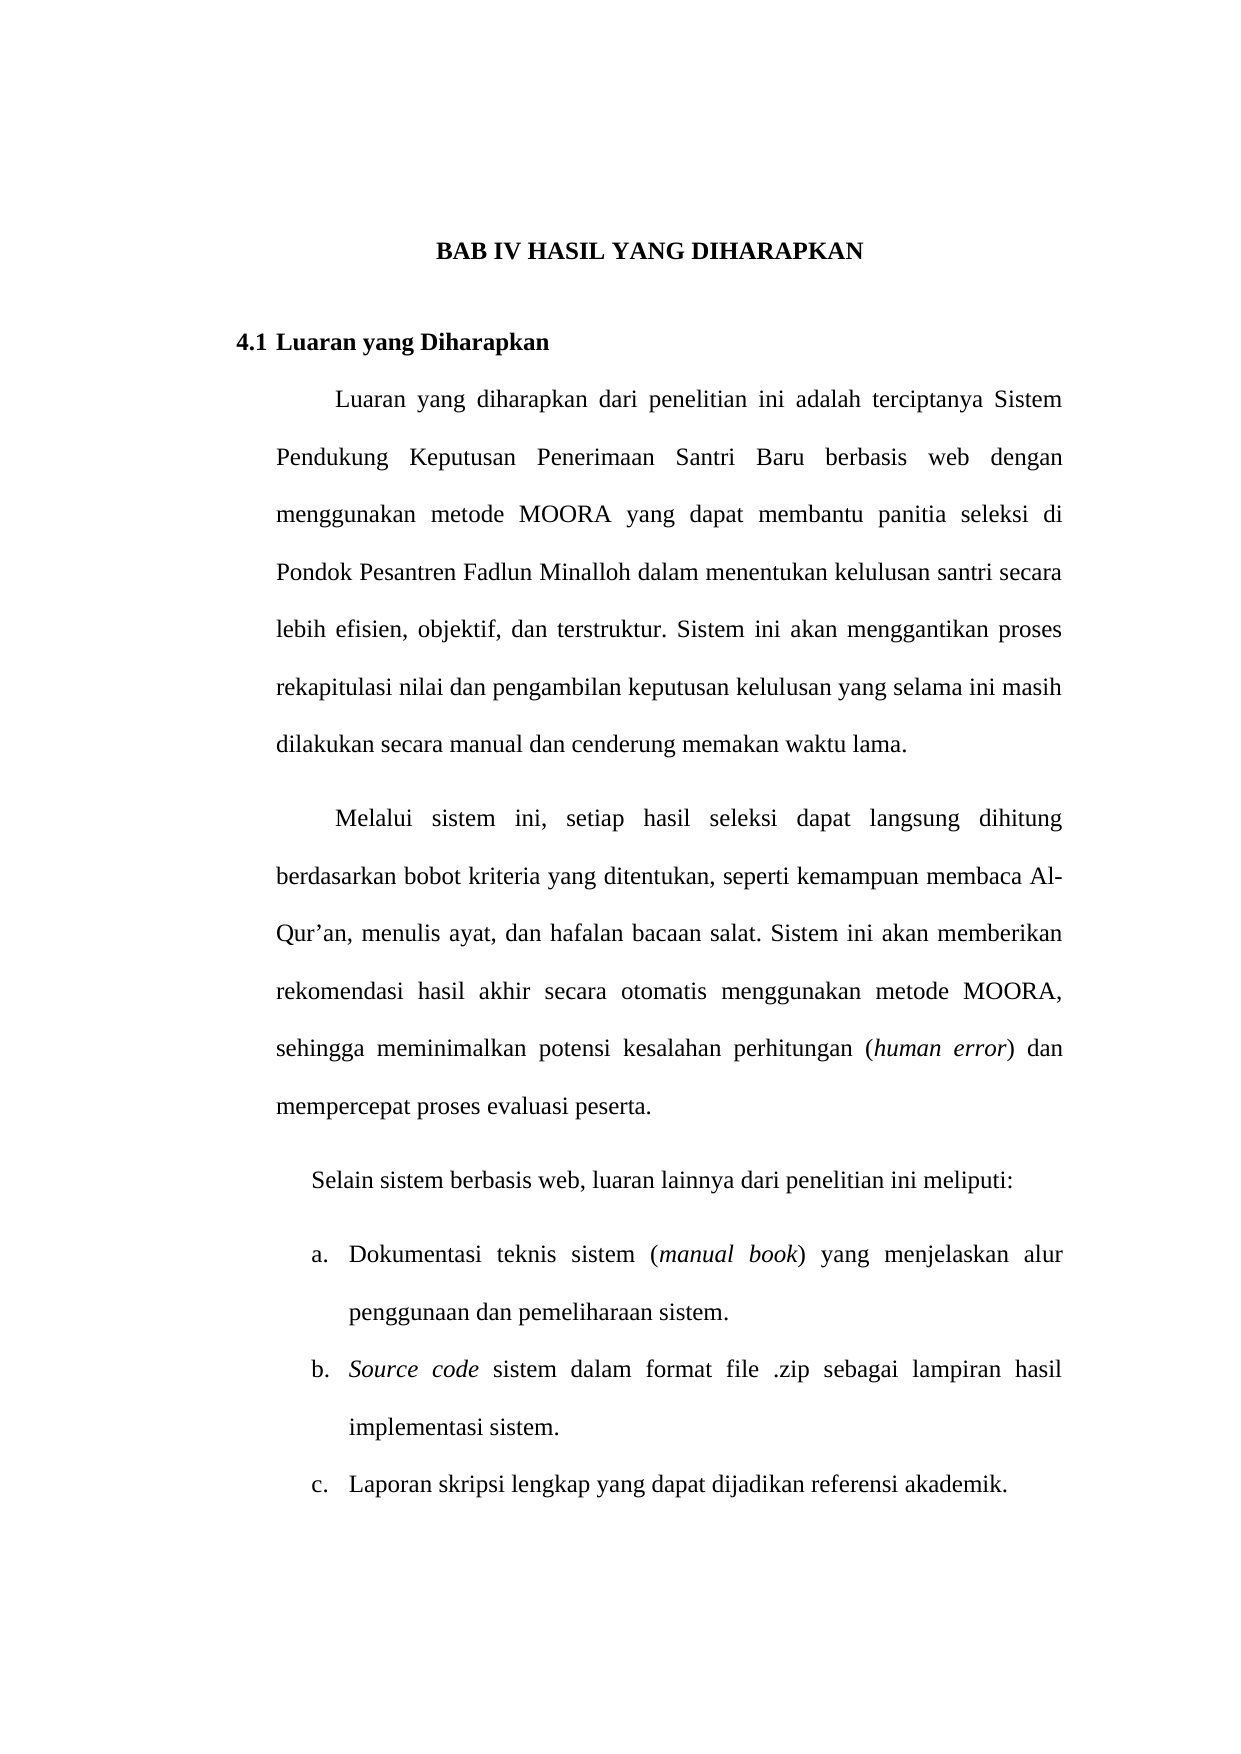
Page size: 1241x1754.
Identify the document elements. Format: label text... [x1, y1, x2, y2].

list Source code sistem dalam format file .zip sebagai lampiran hasil implementasi sistem. [311, 1354, 1063, 1440]
text Luaran yang diharapkan dari penelitian ini adalah terciptanya Sistem Pendukung Keputusan Penerimaan Santri Baru berbasis web dengan menggunakan metode MOORA yang dapat membantu panitia seleksi di Pondok Pesantren Fadlun Minalloh dalam menentukan kelulusan santri secara lebih efisien, objektif, dan terstruktur. Sistem ini akan menggantikan proses rekapitulasi nilai dan pengambilan keputusan kelulusan yang selama ini masih dilakukan secara manual dan cenderung memakan waktu lama. [276, 384, 1063, 758]
list Laporan skripsi lengkap yang dapat dijadikan referensi akademik. [311, 1469, 1063, 1498]
text Selain sistem berbasis web, luaran lainnya dari penelitian ini meliputi: [276, 1165, 1063, 1194]
subtitle Luaran yang Diharapkan [236, 327, 1063, 355]
subtitle BAB IV HASIL YANG DIHARAPKAN [236, 236, 1063, 265]
text Melalui sistem ini, setiap hasil seleksi dapat langsung dihitung berdasarkan bobot kriteria yang ditentukan, seperti kemampuan membaca Al-Qur’an, menulis ayat, dan hafalan bacaan salat. Sistem ini akan memberikan rekomendasi hasil akhir secara otomatis menggunakan metode MOORA, sehingga meminimalkan potensi kesalahan perhitungan (human error) dan mempercepat proses evaluasi peserta. [276, 803, 1063, 1119]
list Dokumentasi teknis sistem (manual book) yang menjelaskan alur penggunaan dan pemeliharaan sistem. [311, 1239, 1063, 1325]
